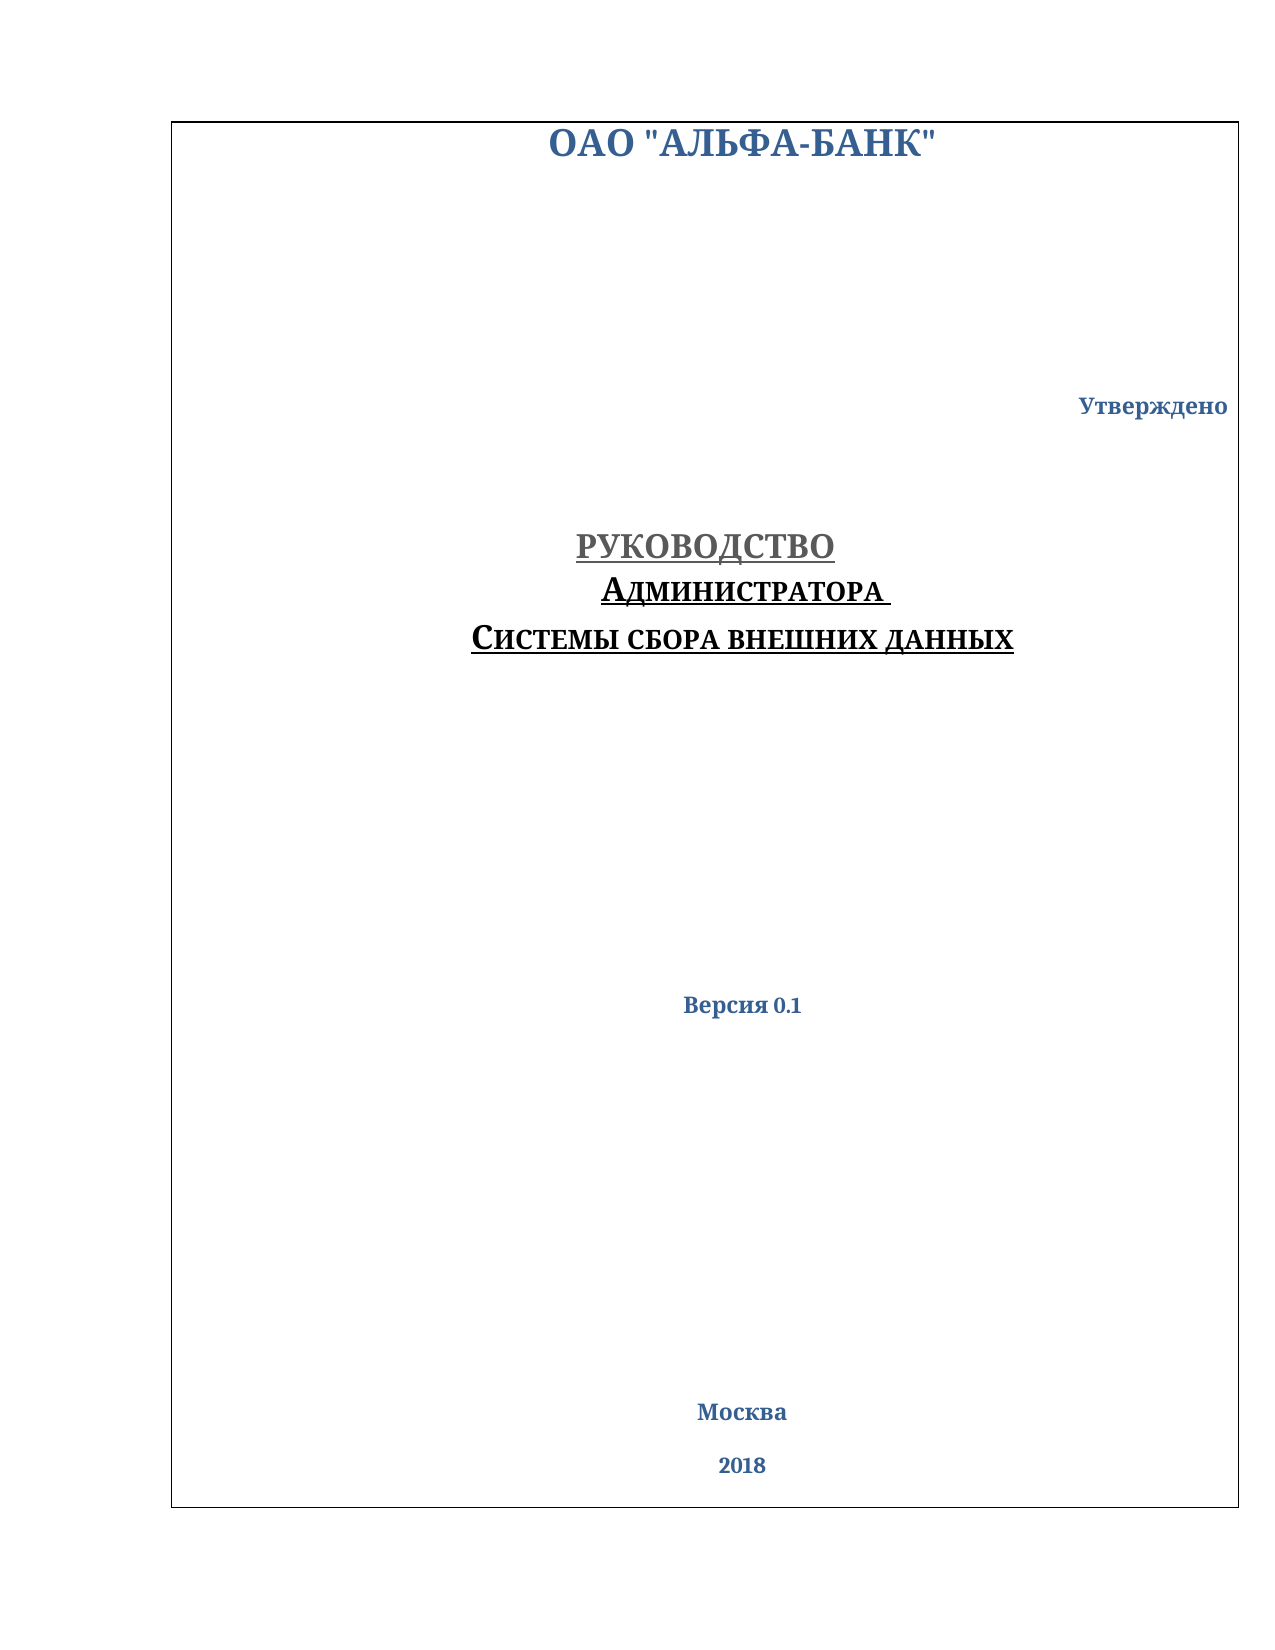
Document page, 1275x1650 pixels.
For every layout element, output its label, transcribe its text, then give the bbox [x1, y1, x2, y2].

table_header ОАО "АЛЬФА-БАНК" Утверждено РУКОВОДСТВО Администратора Системы сбора внешних данных Версия 0.1 Москва 2018 [172, 123, 1238, 1507]
